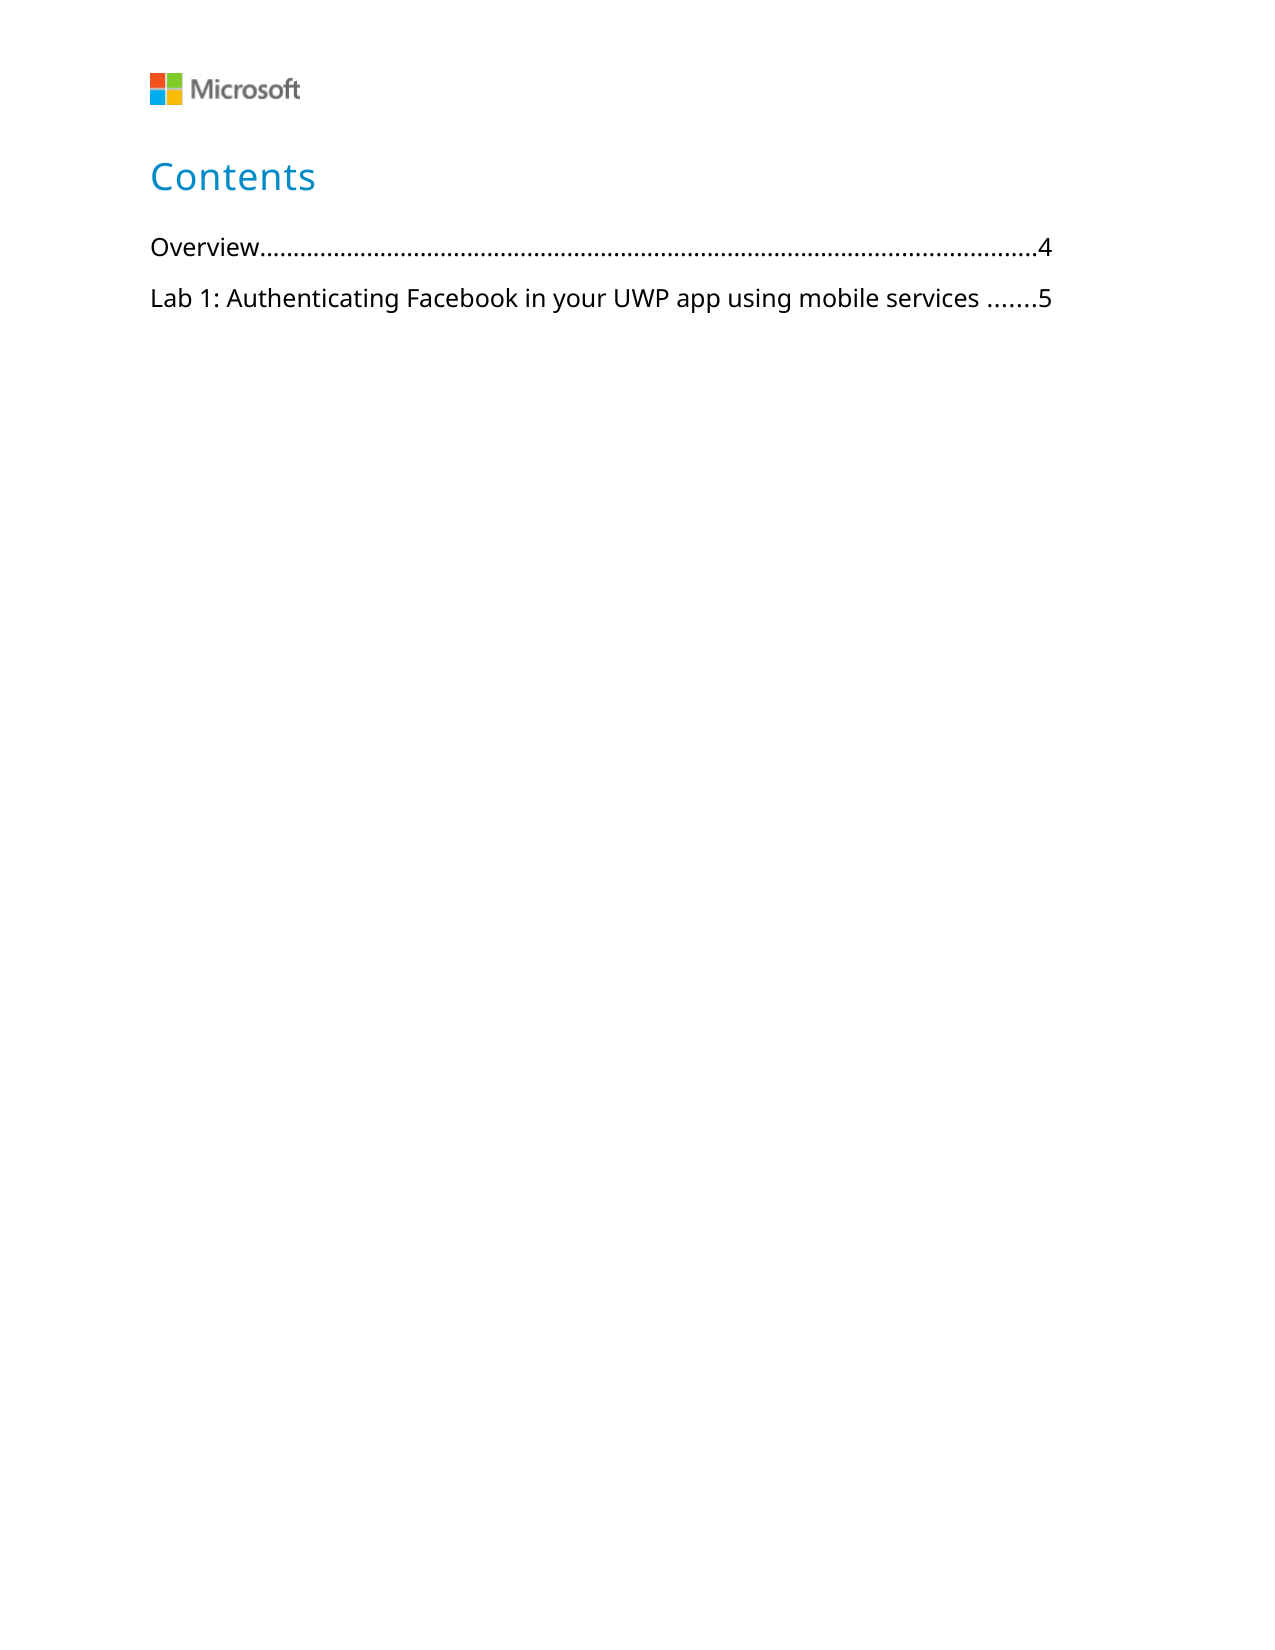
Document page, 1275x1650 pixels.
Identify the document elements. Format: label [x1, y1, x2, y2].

picture [150, 73, 300, 106]
